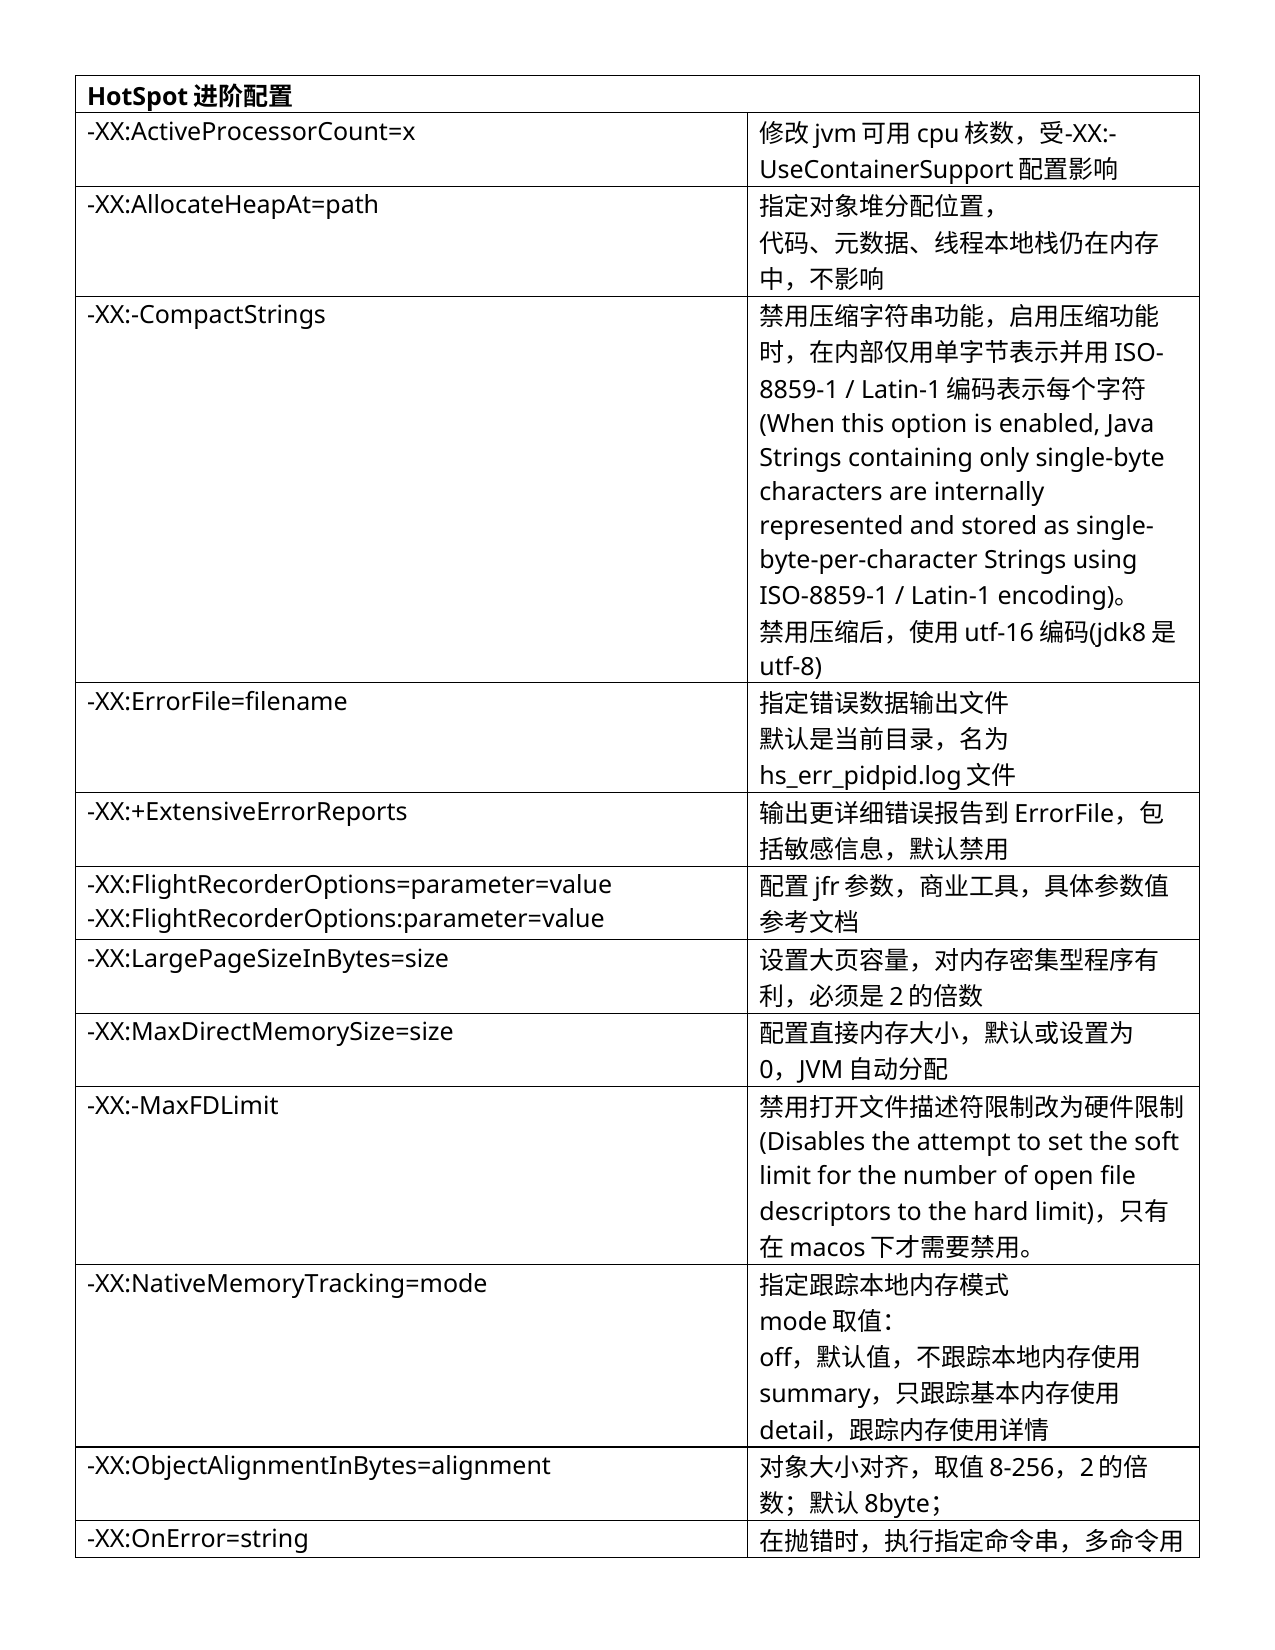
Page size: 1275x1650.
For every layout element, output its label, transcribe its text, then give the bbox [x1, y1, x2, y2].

table_cell 修改jvm可用cpu核数，受-XX:-UseContainerSupport配置影响 [748, 113, 1199, 186]
table_cell 输出更详细错误报告到ErrorFile，包括敏感信息，默认禁用 [748, 793, 1199, 866]
table_cell -XX:AllocateHeapAt=path [76, 187, 747, 296]
table_cell 对象大小对齐，取值8-256，2的倍数；默认8byte； [748, 1448, 1199, 1520]
table_cell -XX:-CompactStrings [76, 297, 747, 682]
table_cell -XX:FlightRecorderOptions=parameter=value -XX:FlightRecorderOptions:parameter=value [76, 867, 747, 939]
table_cell 在抛错时，执行指定命令串，多命令用分号分隔 比如非windows： -XX:OnError="gcore %p;gdb -p %p" [748, 1521, 1199, 1557]
table_cell -XX:LargePageSizeInBytes=size [76, 940, 747, 1013]
table_cell -XX:ActiveProcessorCount=x [76, 113, 747, 186]
table_cell 指定对象堆分配位置， 代码、元数据、线程本地栈仍在内存中，不影响 [748, 187, 1199, 296]
table_cell 配置直接内存大小，默认或设置为0，JVM自动分配 [748, 1014, 1199, 1086]
table_cell -XX:MaxDirectMemorySize=size [76, 1014, 747, 1086]
table_cell -XX:+ExtensiveErrorReports [76, 793, 747, 866]
table_cell 指定跟踪本地内存模式 mode取值： off，默认值，不跟踪本地内存使用 summary，只跟踪基本内存使用 detail，跟踪内存使用详情 [748, 1265, 1199, 1446]
table_cell HotSpot进阶配置 [76, 76, 1199, 112]
table_cell -XX:-MaxFDLimit [76, 1087, 747, 1264]
table_cell 设置大页容量，对内存密集型程序有利，必须是2的倍数 [748, 940, 1199, 1013]
table_cell 指定错误数据输出文件 默认是当前目录，名为hs_err_pidpid.log文件 [748, 683, 1199, 792]
table_cell -XX:NativeMemoryTracking=mode [76, 1265, 747, 1446]
table_cell -XX:OnError=string [76, 1521, 747, 1557]
table_cell 配置jfr参数，商业工具，具体参数值参考文档 [748, 867, 1199, 939]
table_cell 禁用打开文件描述符限制改为硬件限制(Disables the attempt to set the soft limit for the number of open file descriptors to the hard limit)，只有在macos下才需要禁用。 [748, 1087, 1199, 1264]
table_cell -XX:ObjectAlignmentInBytes=alignment [76, 1448, 747, 1520]
table_cell -XX:ErrorFile=filename [76, 683, 747, 792]
